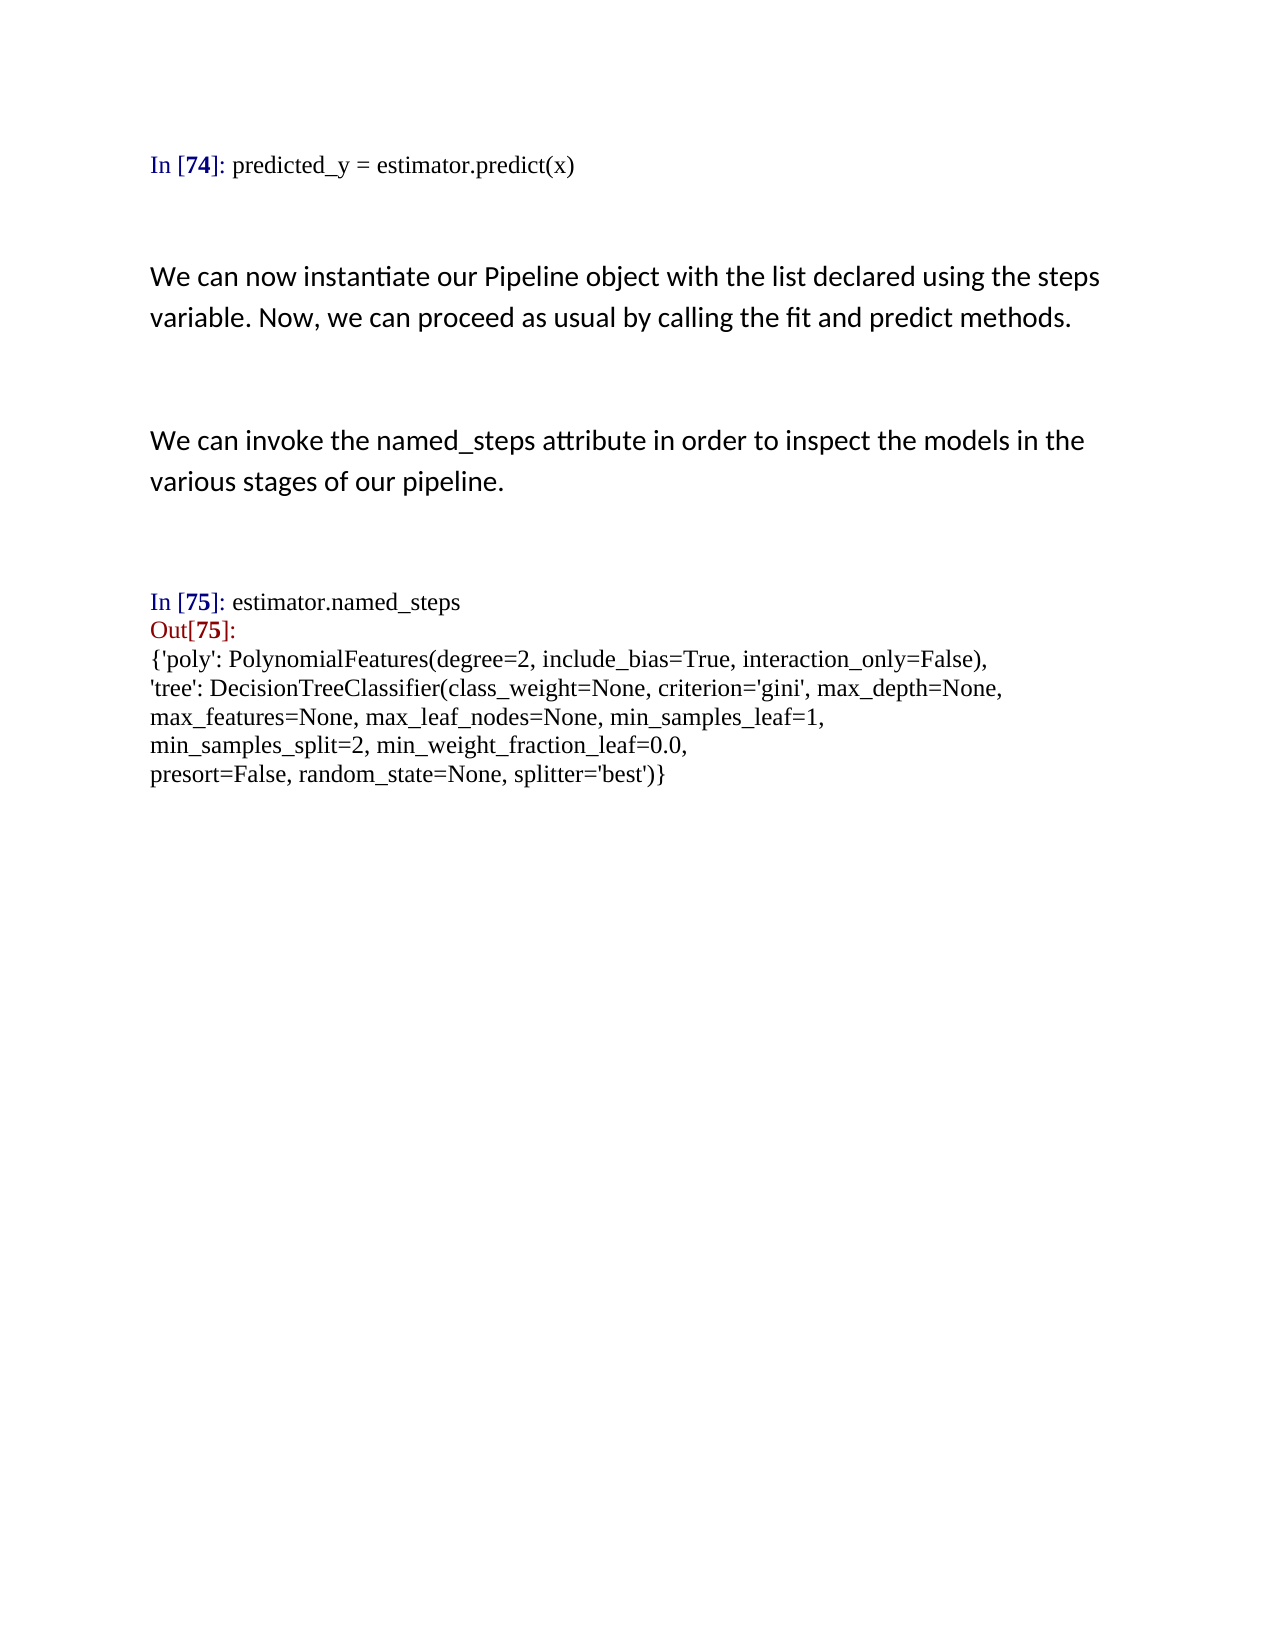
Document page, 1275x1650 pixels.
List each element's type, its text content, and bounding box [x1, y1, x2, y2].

text Out[75]: [150, 615, 1125, 644]
text presort=False, random_state=None, splitter='best')} [150, 759, 1125, 788]
text max_features=None, max_leaf_nodes=None, min_samples_leaf=1, [150, 702, 1125, 730]
text min_samples_split=2, min_weight_fraction_leaf=0.0, [150, 730, 1125, 759]
text 'tree': DecisionTreeClassifier(class_weight=None, criterion='gini', max_depth=None, [150, 673, 1125, 702]
text In [75]: estimator.named_steps [150, 587, 1125, 615]
text We can now instantiate our Pipeline object with the list declared using the steps variable. Now, we can proceed as usual by calling the fit and predict methods. [150, 258, 1125, 334]
text We can invoke the named_steps attribute in order to inspect the models in the various stages of our pipeline. [150, 422, 1125, 499]
text {'poly': PolynomialFeatures(degree=2, include_bias=True, interaction_only=False), [150, 644, 1125, 673]
text In [74]: predicted_y = estimator.predict(x) [150, 150, 1125, 179]
